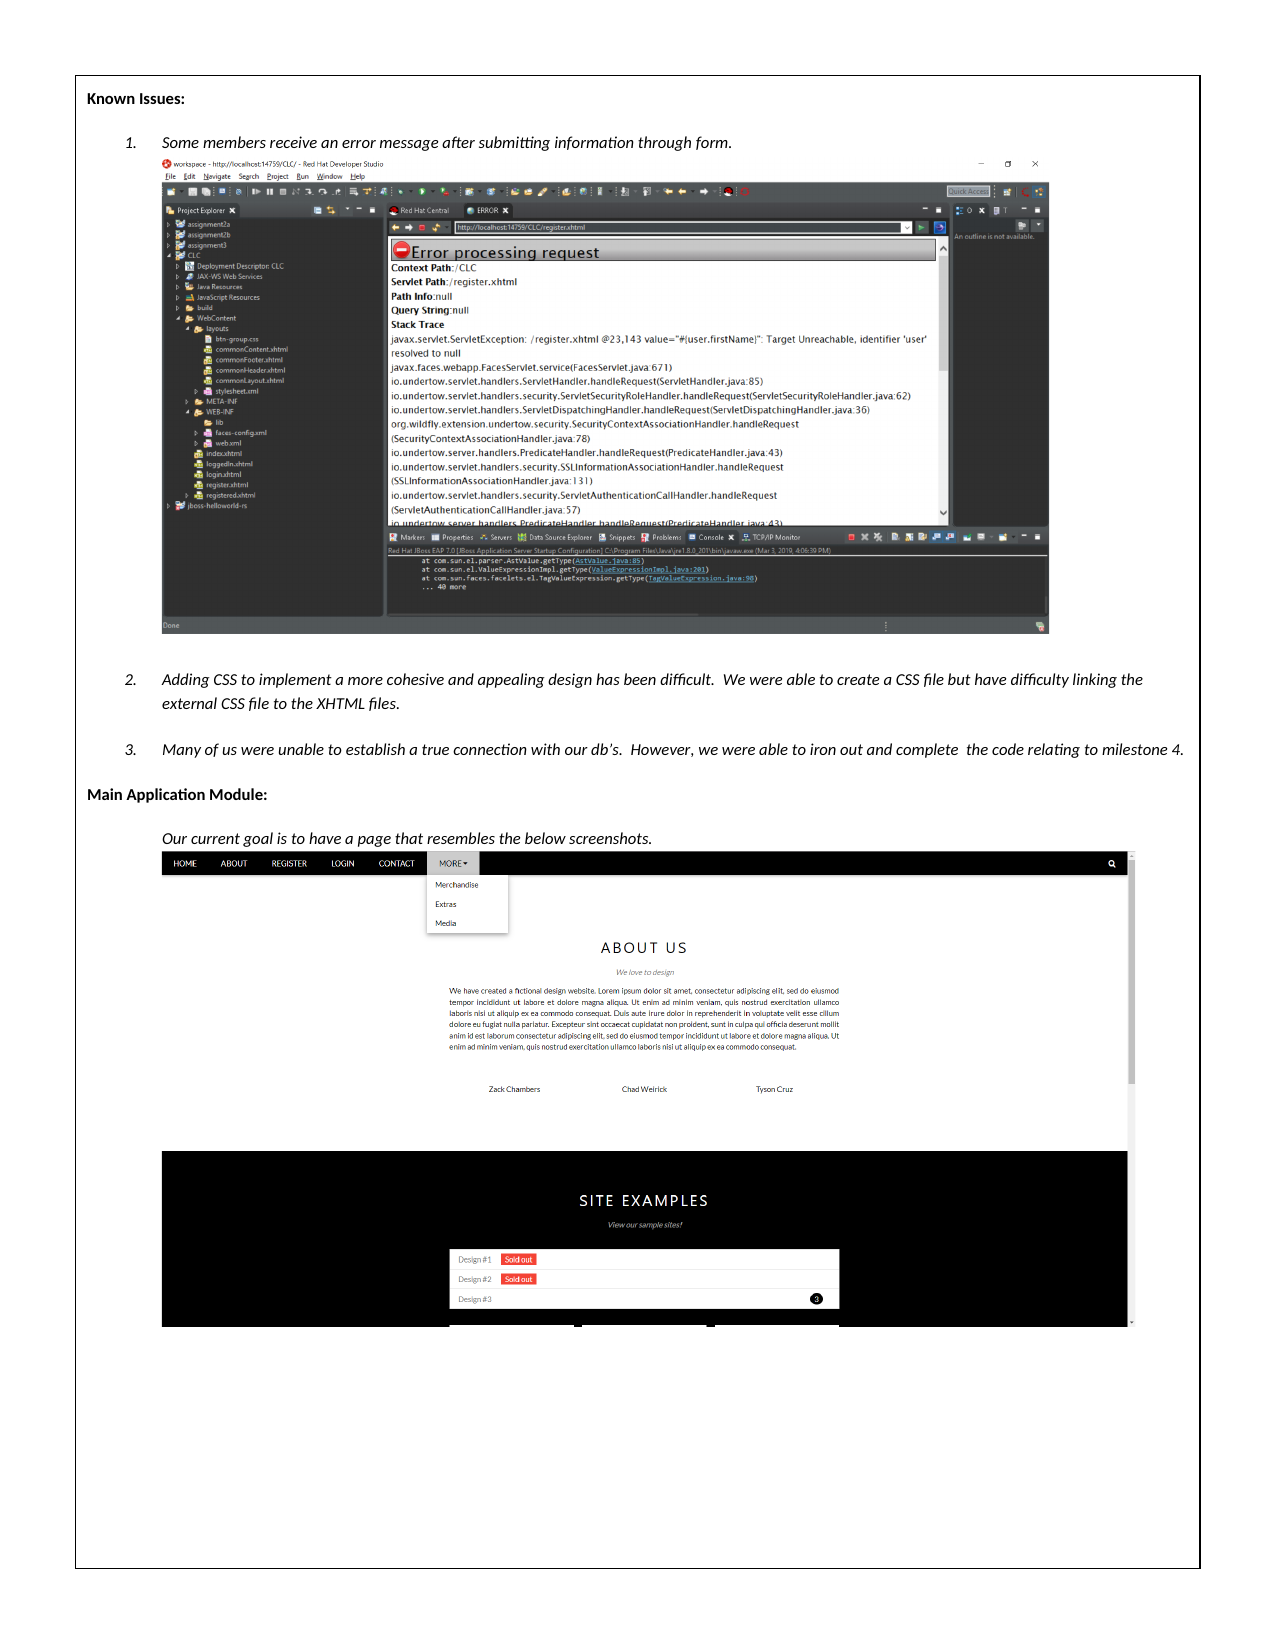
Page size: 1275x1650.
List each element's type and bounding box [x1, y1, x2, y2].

picture [161, 851, 1136, 1327]
picture [161, 157, 1050, 634]
table_header [76, 76, 1199, 1568]
